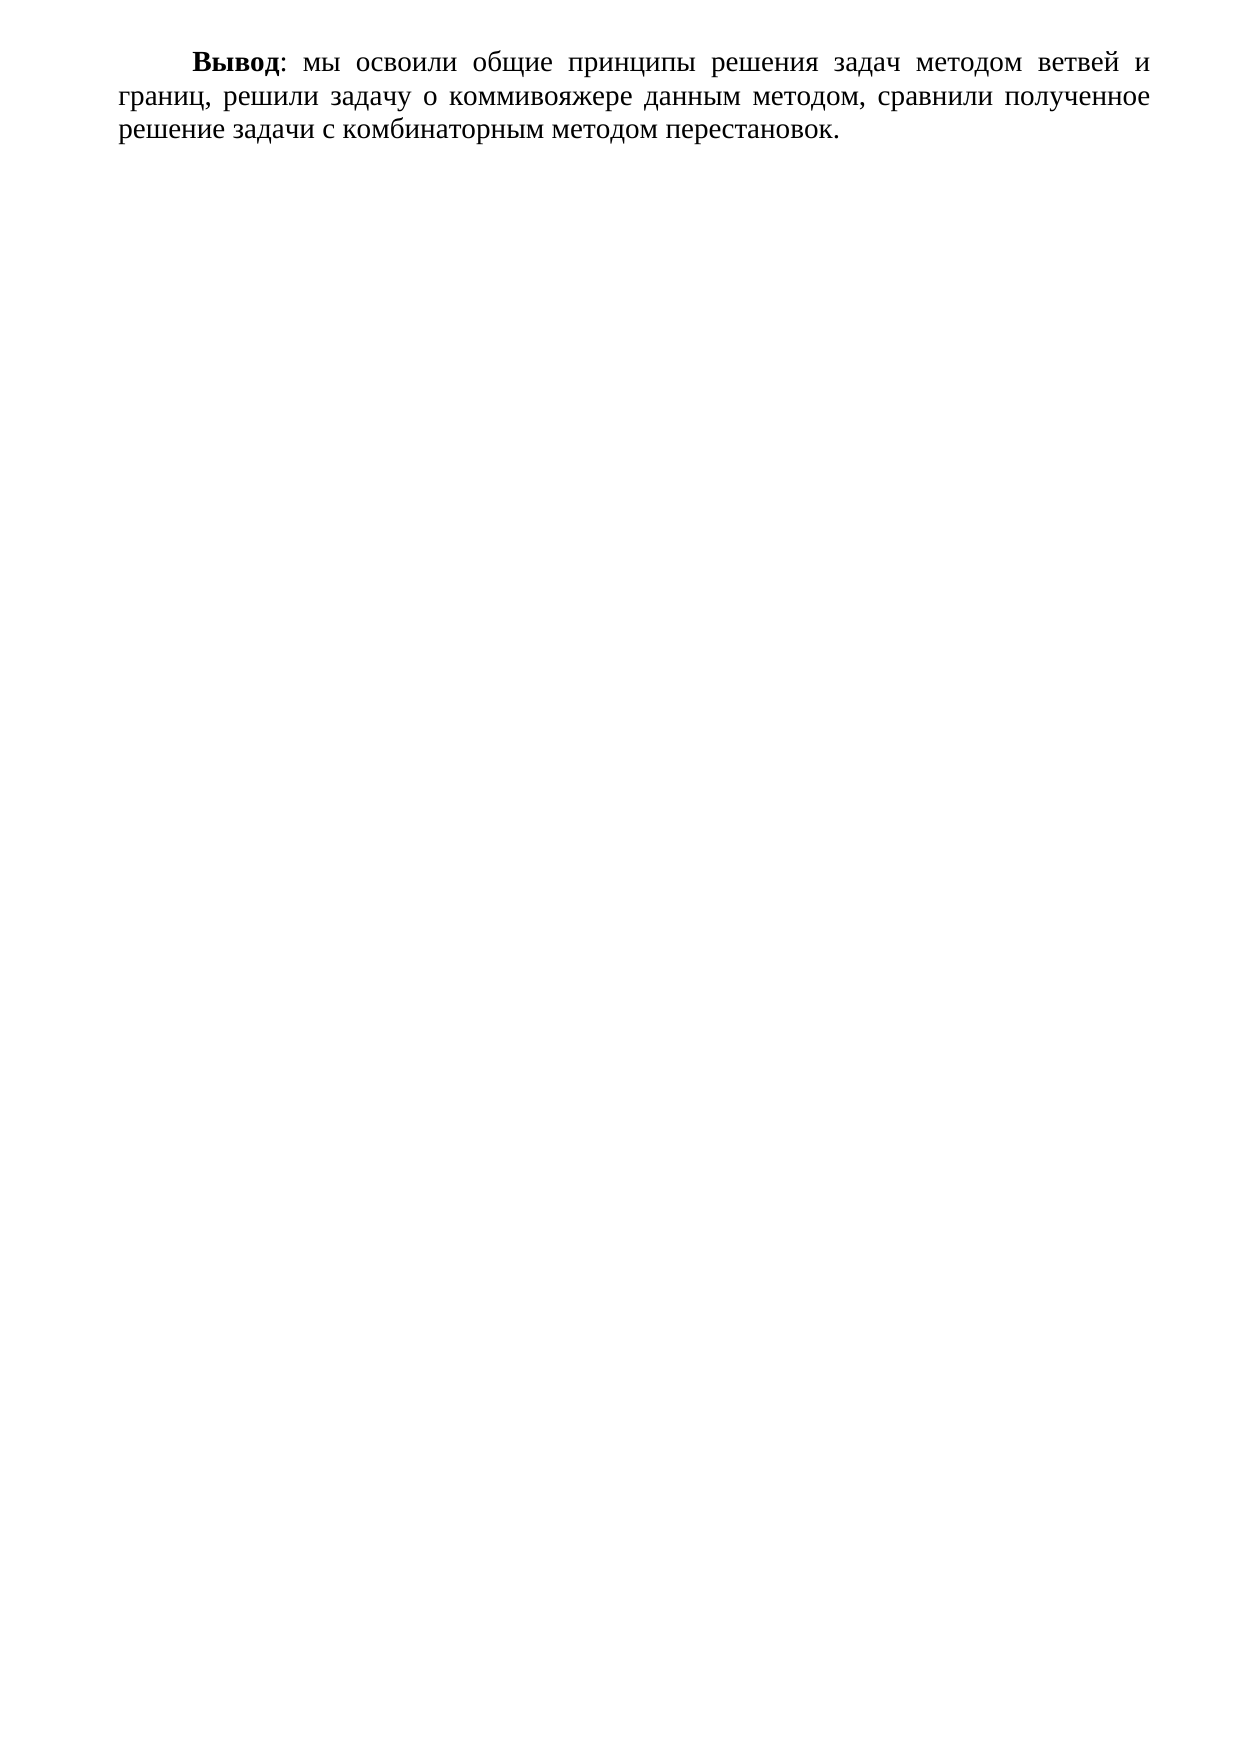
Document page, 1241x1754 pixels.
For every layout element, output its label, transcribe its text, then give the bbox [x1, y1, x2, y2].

text Вывод: мы освоили общие принципы решения задач методом ветвей и границ, решили задачу о коммивояжере данным методом, сравнили полученное решение задачи с комбинаторным методом перестановок. [118, 44, 1152, 145]
